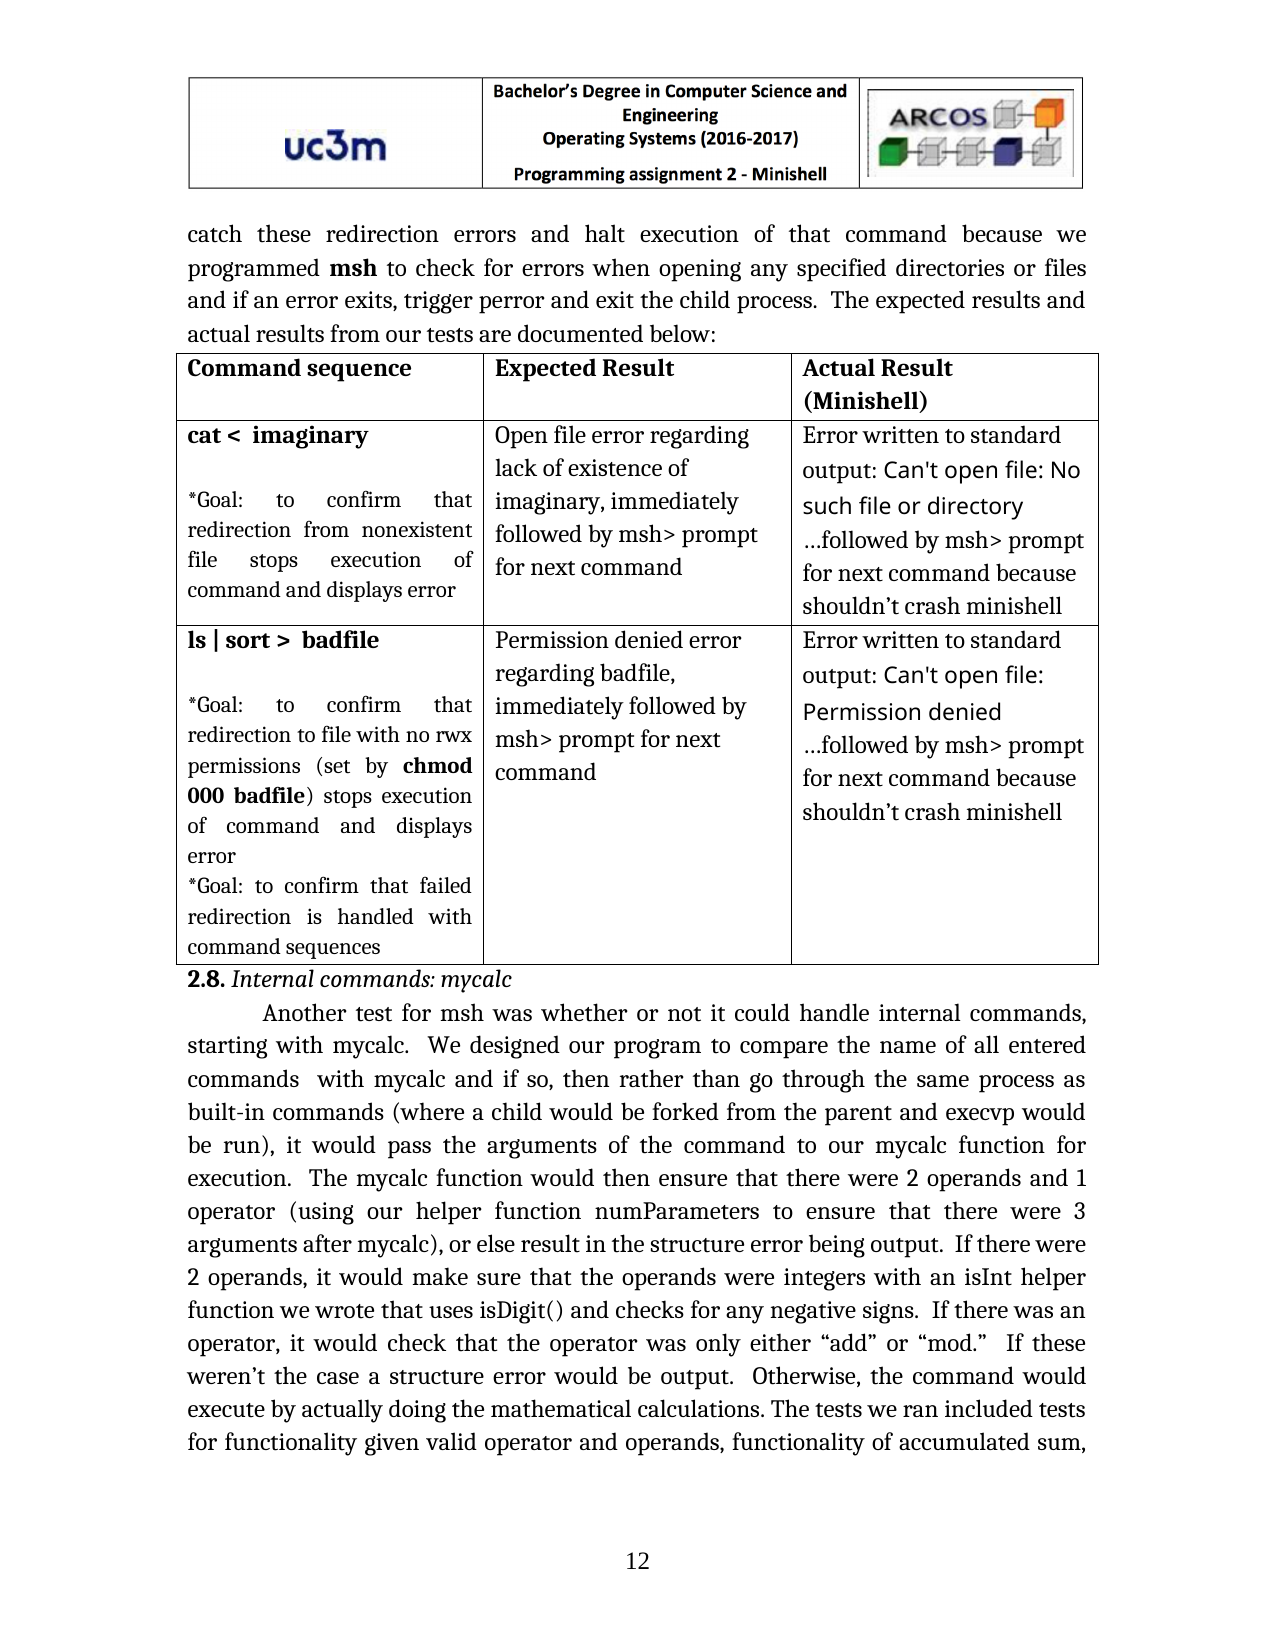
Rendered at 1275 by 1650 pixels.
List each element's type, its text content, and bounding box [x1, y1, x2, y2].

table_header Expected Result [484, 354, 791, 419]
table_header Command sequence [177, 354, 483, 419]
table_cell Error written to standard output: Can't open file: No such file or directory …followed by msh> prompt for next command because shouldn’t crash minishell [792, 421, 1098, 625]
table_header Actual Result (Minishell) [792, 354, 1098, 419]
table_cell Permission denied error regarding badfile, immediately followed by msh> prompt for next command [484, 626, 791, 964]
table_cell ls | sort > badfile *Goal: to confirm that redirection to file with no rwx permissions (set by chmod 000 badfile) stops execution of command and displays error *Goal: to confirm that failed redirection is handled with command sequences [177, 626, 483, 964]
table_cell Error written to standard output: Can't open file: Permission denied …followed by msh> prompt for next command because shouldn’t crash minishell [792, 626, 1098, 964]
picture [187, 75, 1086, 192]
table_cell cat < imaginary *Goal: to confirm that redirection from nonexistent file stops execution of command and displays error [177, 421, 483, 625]
table_cell Open file error regarding lack of existence of imaginary, immediately followed by msh> prompt for next command [484, 421, 791, 625]
text 2.8. Internal commands: mycalc [187, 965, 1087, 994]
